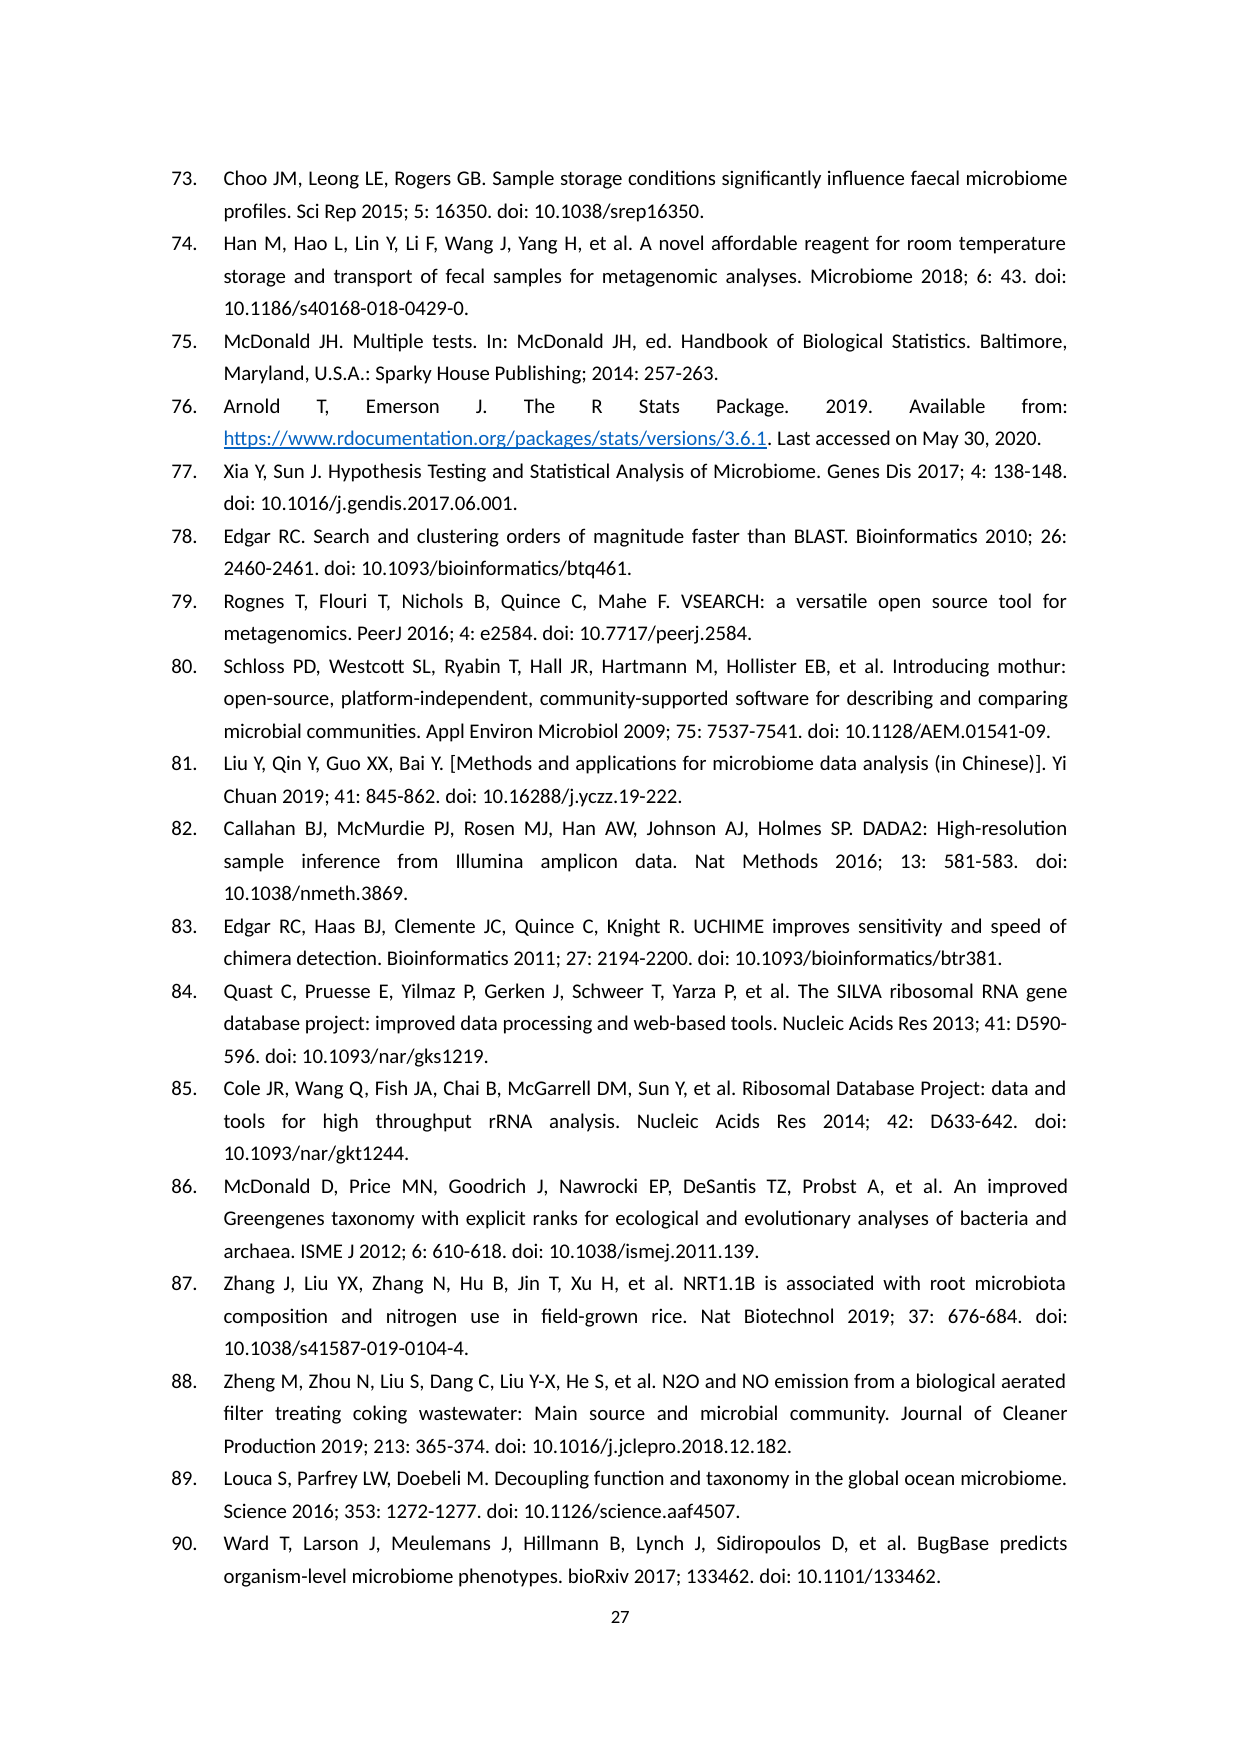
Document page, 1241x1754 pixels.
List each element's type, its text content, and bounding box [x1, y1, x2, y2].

text 76. Arnold T, Emerson J. The R Stats Package. 2019. Available from: https://www.rdocumentation.org/packages/stats/versions/3.6.1. Last accessed on May 30, 2020. [171, 389, 1069, 454]
text 90. Ward T, Larson J, Meulemans J, Hillmann B, Lynch J, Sidiropoulos D, et al. BugBase predicts organism-level microbiome phenotypes. bioRxiv 2017; 133462. doi: 10.1101/133462. [171, 1527, 1069, 1592]
text 81. Liu Y, Qin Y, Guo XX, Bai Y. [Methods and applications for microbiome data analysis (in Chinese)]. Yi Chuan 2019; 41: 845-862. doi: 10.16288/j.yczz.19-222. [171, 747, 1069, 812]
text 77. Xia Y, Sun J. Hypothesis Testing and Statistical Analysis of Microbiome. Genes Dis 2017; 4: 138-148. doi: 10.1016/j.gendis.2017.06.001. [171, 454, 1069, 519]
text 87. Zhang J, Liu YX, Zhang N, Hu B, Jin T, Xu H, et al. NRT1.1B is associated with root microbiota composition and nitrogen use in field-grown rice. Nat Biotechnol 2019; 37: 676-684. doi: 10.1038/s41587-019-0104-4. [171, 1267, 1069, 1364]
text 89. Louca S, Parfrey LW, Doebeli M. Decoupling function and taxonomy in the global ocean microbiome. Science 2016; 353: 1272-1277. doi: 10.1126/science.aaf4507. [171, 1462, 1069, 1527]
text 75. McDonald JH. Multiple tests. In: McDonald JH, ed. Handbook of Biological Statistics. Baltimore, Maryland, U.S.A.: Sparky House Publishing; 2014: 257-263. [171, 324, 1069, 389]
text 84. Quast C, Pruesse E, Yilmaz P, Gerken J, Schweer T, Yarza P, et al. The SILVA ribosomal RNA gene database project: improved data processing and web-based tools. Nucleic Acids Res 2013; 41: D590-596. doi: 10.1093/nar/gks1219. [171, 974, 1069, 1072]
text 85. Cole JR, Wang Q, Fish JA, Chai B, McGarrell DM, Sun Y, et al. Ribosomal Database Project: data and tools for high throughput rRNA analysis. Nucleic Acids Res 2014; 42: D633-642. doi: 10.1093/nar/gkt1244. [171, 1072, 1069, 1169]
text 78. Edgar RC. Search and clustering orders of magnitude faster than BLAST. Bioinformatics 2010; 26: 2460-2461. doi: 10.1093/bioinformatics/btq461. [171, 519, 1069, 584]
text 83. Edgar RC, Haas BJ, Clemente JC, Quince C, Knight R. UCHIME improves sensitivity and speed of chimera detection. Bioinformatics 2011; 27: 2194-2200. doi: 10.1093/bioinformatics/btr381. [171, 909, 1069, 974]
text 74. Han M, Hao L, Lin Y, Li F, Wang J, Yang H, et al. A novel affordable reagent for room temperature storage and transport of fecal samples for metagenomic analyses. Microbiome 2018; 6: 43. doi: 10.1186/s40168-018-0429-0. [171, 227, 1069, 324]
text 88. Zheng M, Zhou N, Liu S, Dang C, Liu Y-X, He S, et al. N2O and NO emission from a biological aerated filter treating coking wastewater: Main source and microbial community. Journal of Cleaner Production 2019; 213: 365-374. doi: 10.1016/j.jclepro.2018.12.182. [171, 1364, 1069, 1462]
text 73. Choo JM, Leong LE, Rogers GB. Sample storage conditions significantly influence faecal microbiome profiles. Sci Rep 2015; 5: 16350. doi: 10.1038/srep16350. [171, 162, 1069, 227]
text 80. Schloss PD, Westcott SL, Ryabin T, Hall JR, Hartmann M, Hollister EB, et al. Introducing mothur: open-source, platform-independent, community-supported software for describing and comparing microbial communities. Appl Environ Microbiol 2009; 75: 7537-7541. doi: 10.1128/AEM.01541-09. [171, 649, 1069, 747]
text 82. Callahan BJ, McMurdie PJ, Rosen MJ, Han AW, Johnson AJ, Holmes SP. DADA2: High-resolution sample inference from Illumina amplicon data. Nat Methods 2016; 13: 581-583. doi: 10.1038/nmeth.3869. [171, 812, 1069, 909]
text 79. Rognes T, Flouri T, Nichols B, Quince C, Mahe F. VSEARCH: a versatile open source tool for metagenomics. PeerJ 2016; 4: e2584. doi: 10.7717/peerj.2584. [171, 584, 1069, 649]
text 86. McDonald D, Price MN, Goodrich J, Nawrocki EP, DeSantis TZ, Probst A, et al. An improved Greengenes taxonomy with explicit ranks for ecological and evolutionary analyses of bacteria and archaea. ISME J 2012; 6: 610-618. doi: 10.1038/ismej.2011.139. [171, 1169, 1069, 1267]
